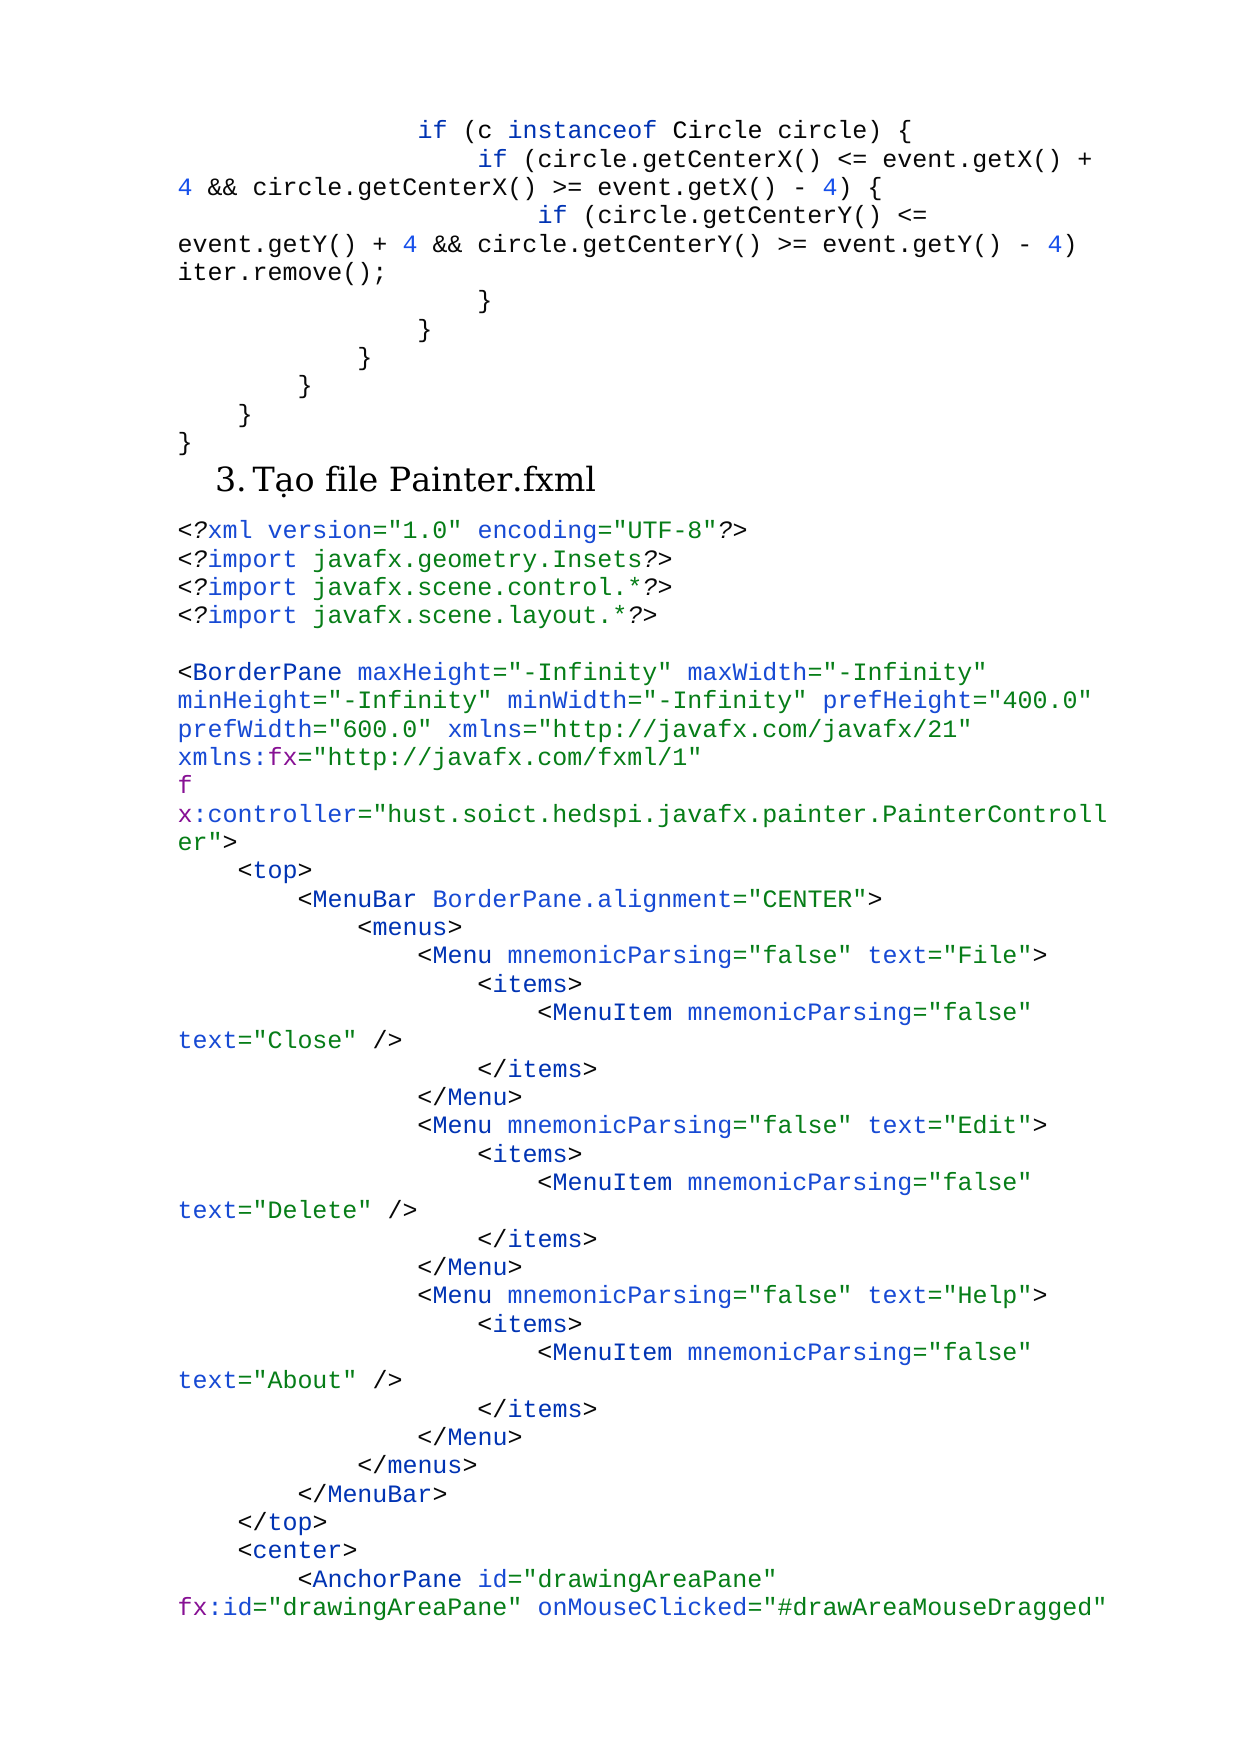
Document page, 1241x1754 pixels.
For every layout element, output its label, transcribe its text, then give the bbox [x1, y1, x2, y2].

list Tạo file Painter.fxml [215, 458, 1122, 498]
